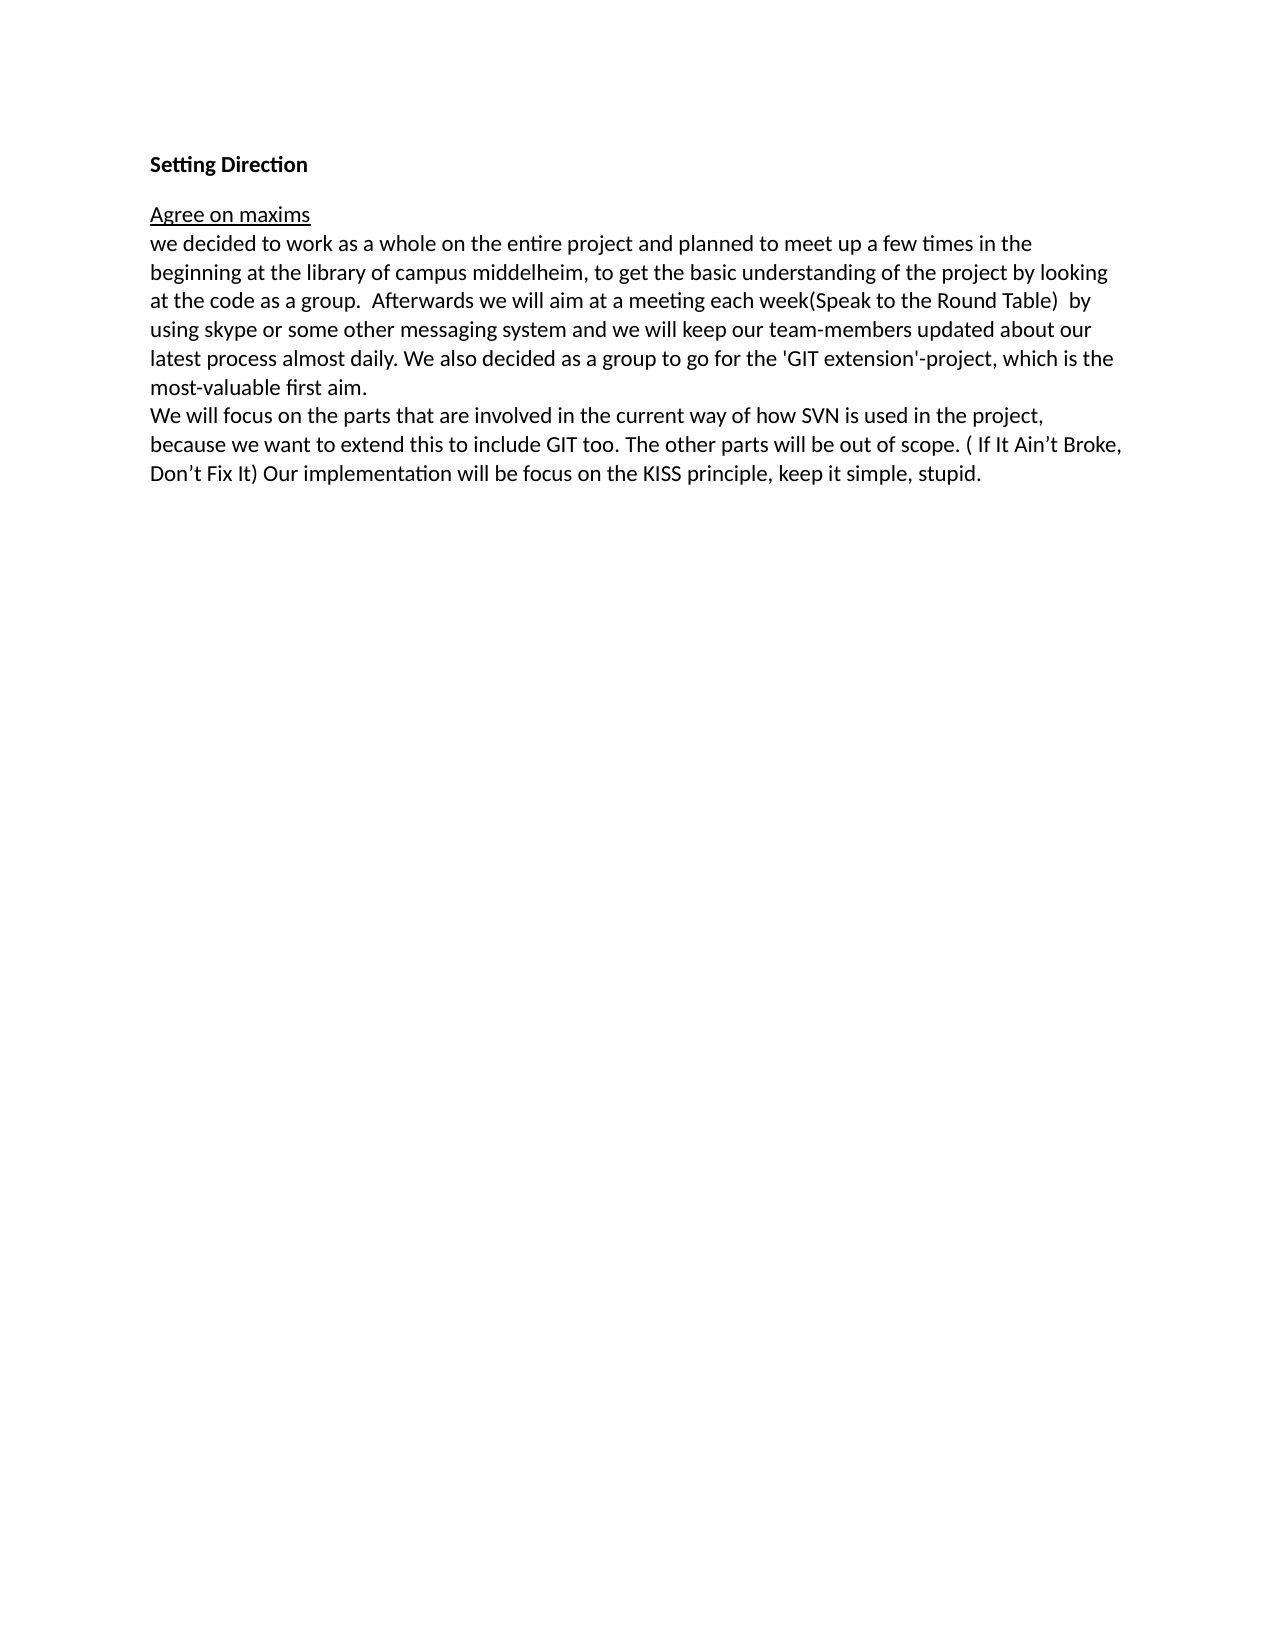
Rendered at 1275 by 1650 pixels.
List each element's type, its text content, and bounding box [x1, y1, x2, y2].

text Agree on maxims we decided to work as a whole on the entire project and planned to meet up a few times in the beginning at the library of campus middelheim, to get the basic understanding of the project by looking at the code as a group. Afterwards we will aim at a meeting each week(Speak to the Round Table) by using skype or some other messaging system and we will keep our team-members updated about our latest process almost daily. We also decided as a group to go for the 'GIT extension'-project, which is the most-valuable first aim. We will focus on the parts that are involved in the current way of how SVN is used in the project, because we want to extend this to include GIT too. The other parts will be out of scope. ( If It Ain’t Broke, Don’t Fix It) Our implementation will be focus on the KISS principle, keep it simple, stupid. [150, 199, 1125, 487]
text Setting Direction [150, 150, 1125, 179]
